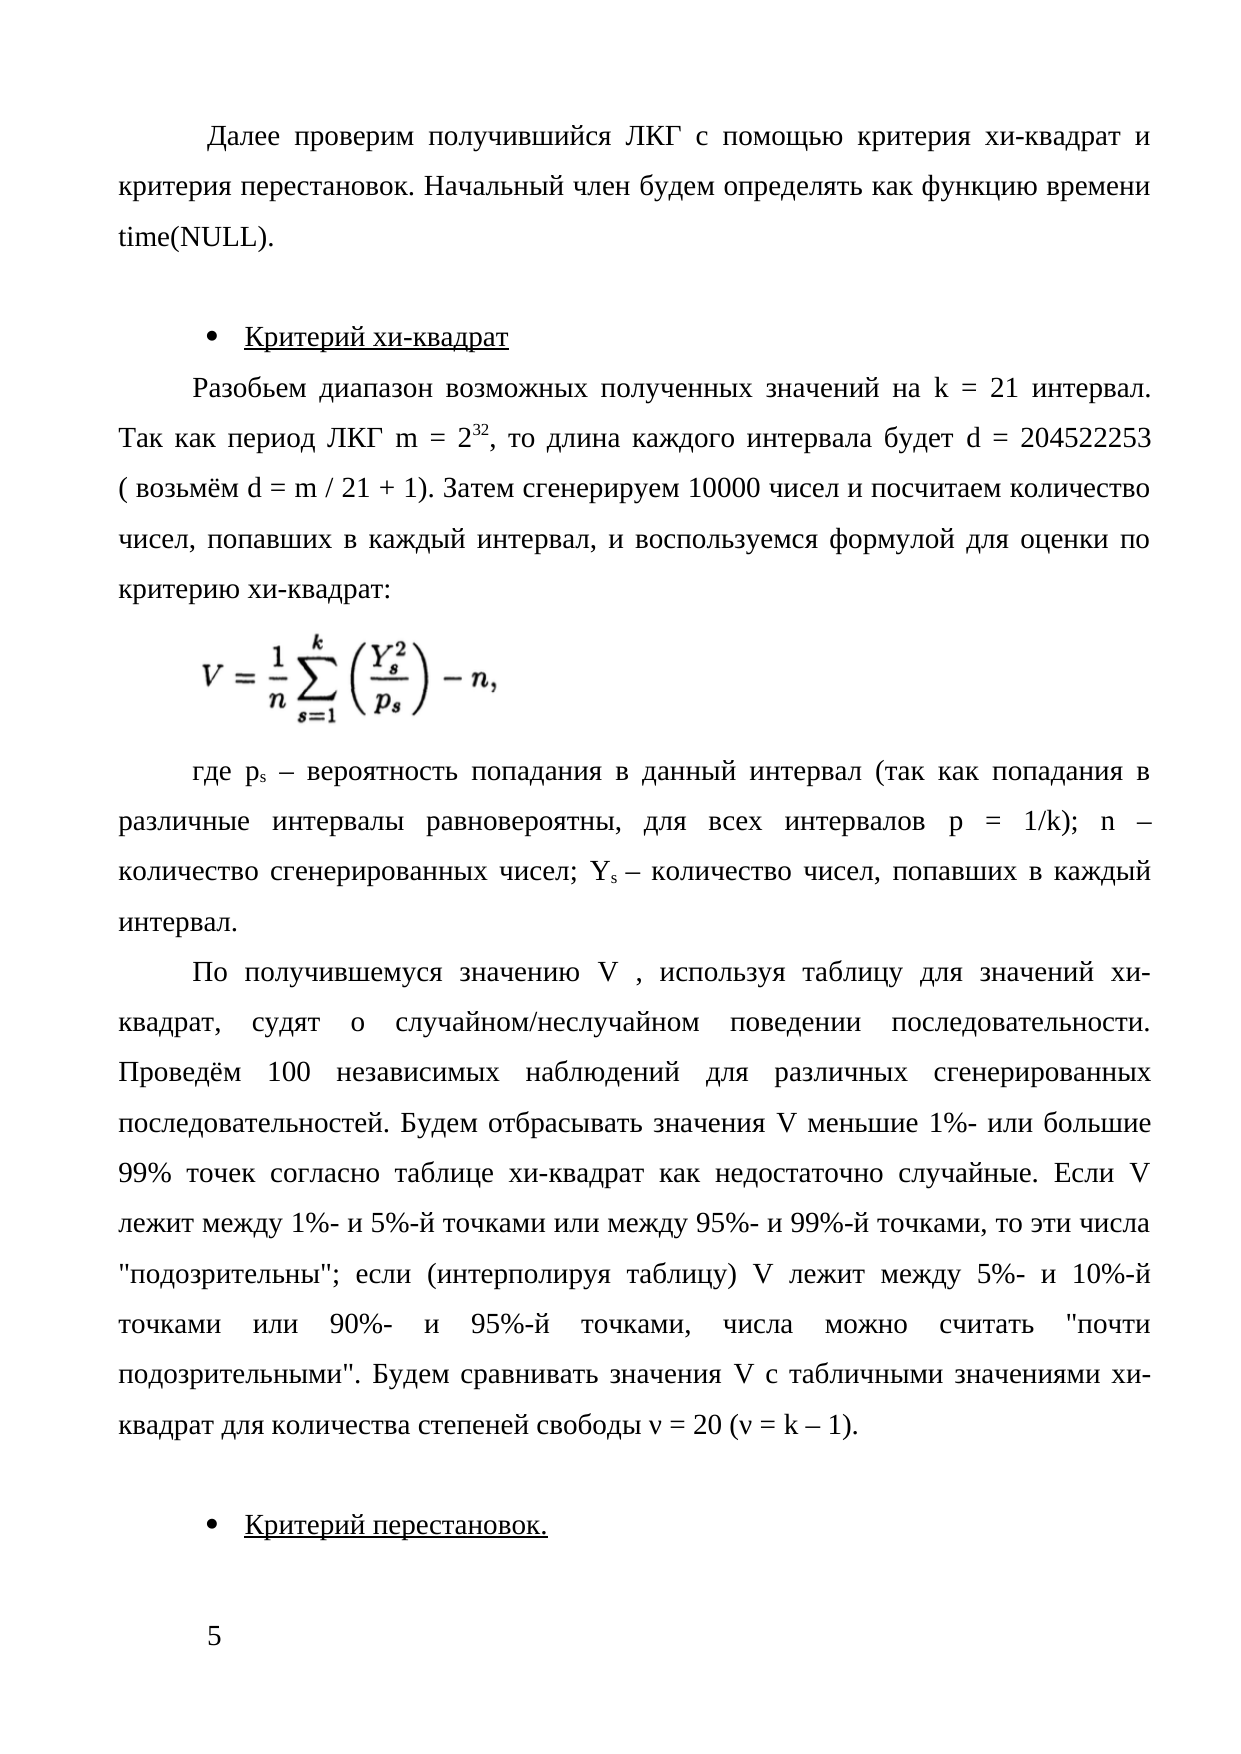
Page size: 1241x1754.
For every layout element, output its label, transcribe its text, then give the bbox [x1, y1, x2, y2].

text Далее проверим получившийся ЛКГ с помощью критерия хи-квадрат и критерия перестановок. Начальный член будем определять как функцию времени time(NULL). [118, 118, 1152, 252]
text где ps – вероятность попадания в данный интервал (так как попадания в различные интервалы равновероятны, для всех интервалов p = 1/k); n – количество сгенерированных чисел; Ys – количество чисел, попавших в каждый интервал. [118, 753, 1152, 937]
picture [192, 621, 507, 736]
text Разобьем диапазон возможных полученных значений на k = 21 интервал. Так как период ЛКГ m = 232, то длина каждого интервала будет d = 204522253 ( возьмём d = m / 21 + 1). Затем сгенерируем 10000 чисел и посчитаем количество чисел, попавших в каждый интервал, и воспользуемся формулой для оценки по критерию хи-квадрат: [118, 370, 1152, 604]
text По получившемуся значению V , используя таблицу для значений хи-квадрат, судят о случайном/неслучайном поведении последовательности. Проведём 100 независимых наблюдений для различных сгенерированных последовательностей. Будем отбрасывать значения V меньшие 1%- или большие 99% точек согласно таблице хи-квадрат как недостаточно случайные. Если V лежит между 1%- и 5%-й точками или между 95%- и 99%-й точками, то эти числа "подозрительны"; если (интерполируя таблицу) V лежит между 5%- и 10%-й точками или 90%- и 95%-й точками, числа можно считать "почти подозрительными". Будем сравнивать значения V с табличными значениями хи-квадрат для количества степеней свободы ν = 20 (ν = k – 1). [118, 954, 1152, 1440]
list Критерий хи-квадрат [207, 319, 1152, 353]
list Критерий перестановок. [207, 1507, 1152, 1541]
